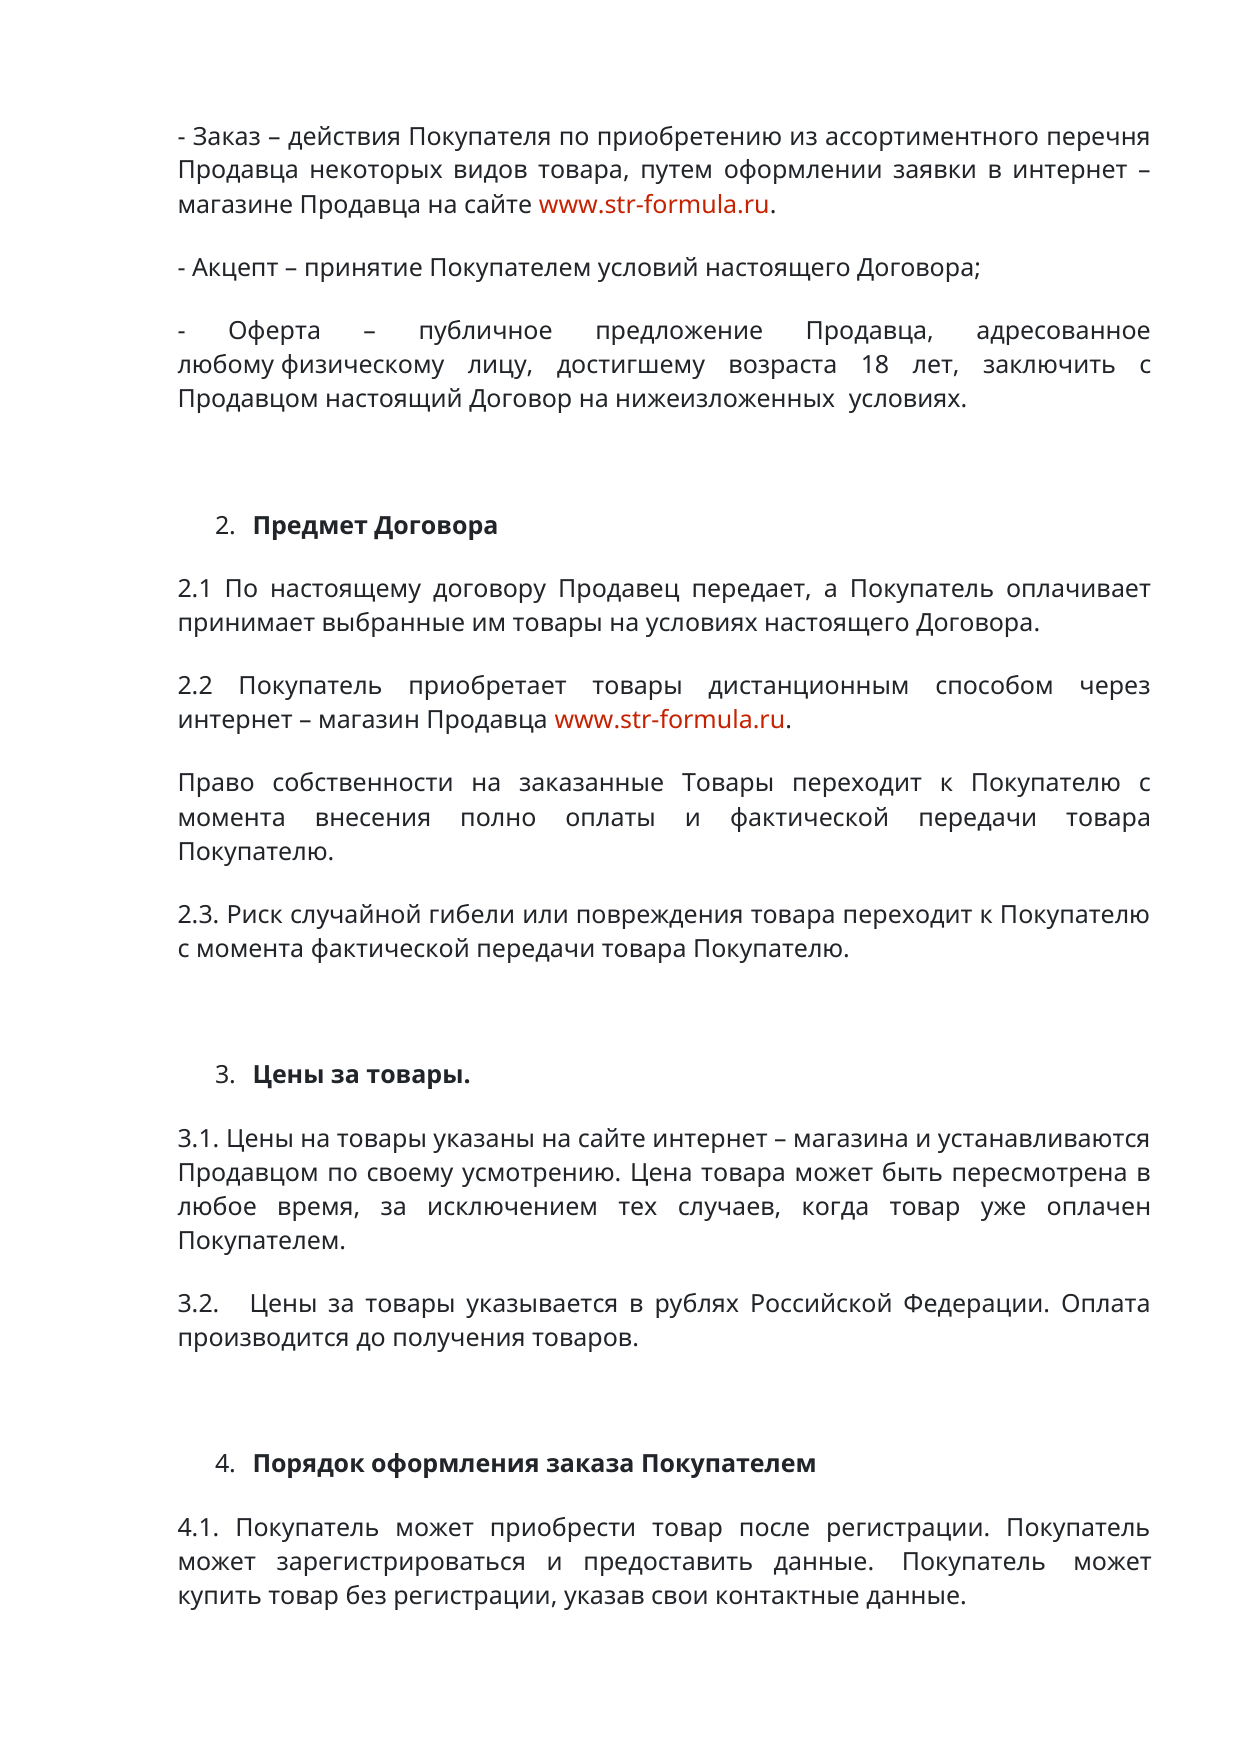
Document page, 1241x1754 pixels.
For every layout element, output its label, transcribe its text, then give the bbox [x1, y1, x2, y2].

text Право собственности на заказанные Товары переходит к Покупателю с момента внесения полно оплаты и фактической передачи товара Покупателю. [177, 765, 1152, 867]
text - Заказ – действия Покупателя по приобретению из ассортиментного перечня Продавца некоторых видов товара, путем оформлении заявки в интернет – магазине Продавца на сайте www.str-formula.ru. [177, 118, 1152, 220]
text - Акцепт – принятие Покупателем условий настоящего Договора; [177, 249, 1152, 283]
list Предмет Договора [215, 507, 1152, 541]
text 3.2. Цены за товары указывается в рублях Российской Федерации. Оплата производится до получения товаров. [177, 1286, 1152, 1354]
text 2.3. Риск случайной гибели или повреждения товара переходит к Покупателю с момента фактической передачи товара Покупателю. [177, 896, 1152, 964]
list Цены за товары. [215, 1057, 1152, 1091]
text - Оферта – публичное предложение Продавца, адресованное любому физическому лицу, достигшему возраста 18 лет, заключить с Продавцом настоящий Договор на нижеизложенных условиях. [177, 313, 1152, 415]
text 2.1 По настоящему договору Продавец передает, а Покупатель оплачивает принимает выбранные им товары на условиях настоящего Договора. [177, 571, 1152, 639]
list Порядок оформления заказа Покупателем [215, 1446, 1152, 1480]
text 2.2 Покупатель приобретает товары дистанционным способом через интернет – магазин Продавца www.str-formula.ru. [177, 668, 1152, 736]
text 4.1. Покупатель может приобрести товар после регистрации. Покупатель может зарегистрироваться и предоставить данные. Покупатель может купить товар без регистрации, указав свои контактные данные. [177, 1509, 1152, 1612]
text 3.1. Цены на товары указаны на сайте интернет – магазина и устанавливаются Продавцом по своему усмотрению. Цена товара может быть пересмотрена в любое время, за исключением тех случаев, когда товар уже оплачен Покупателем. [177, 1120, 1152, 1256]
